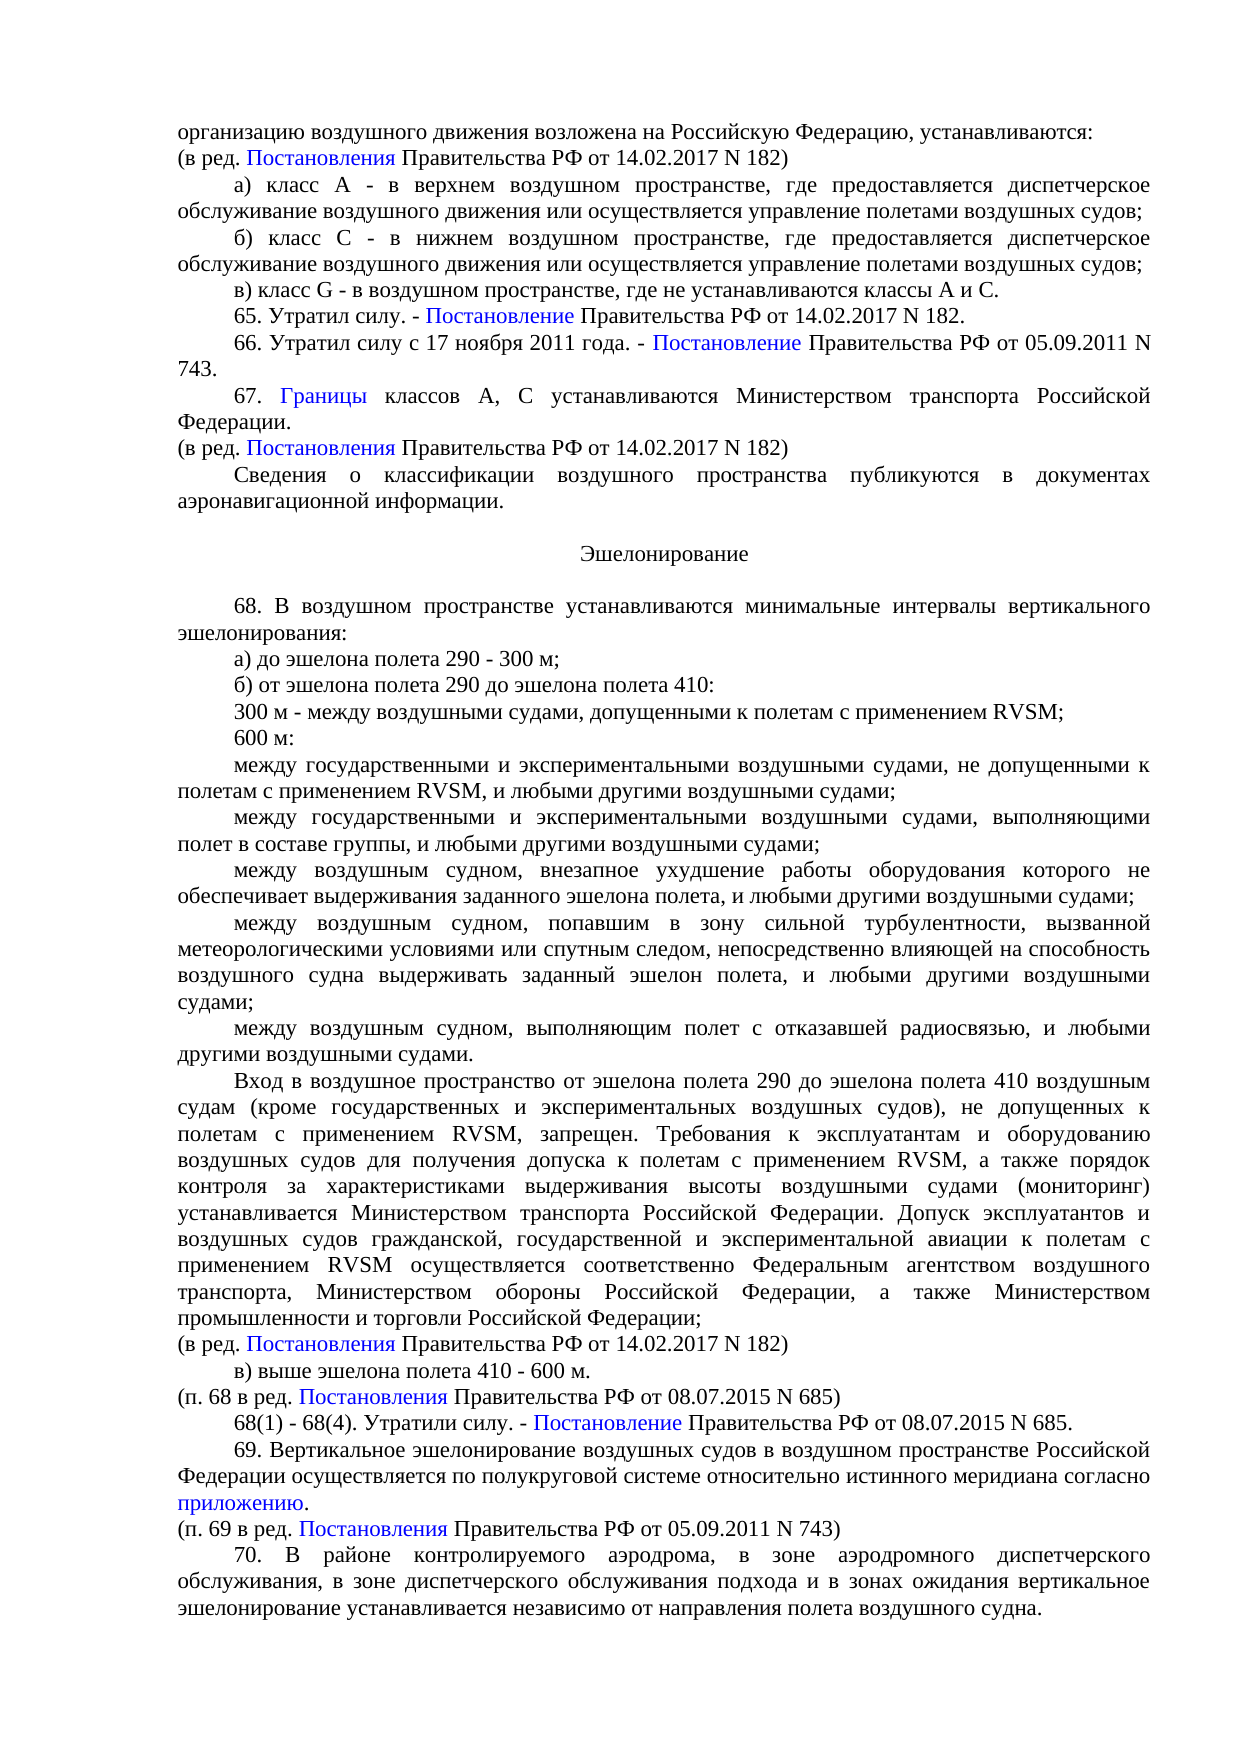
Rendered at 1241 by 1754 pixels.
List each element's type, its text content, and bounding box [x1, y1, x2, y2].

text между воздушным судном, выполняющим полет с отказавшей радиосвязью, и любыми другими воздушными судами. [177, 1014, 1152, 1067]
text между воздушным судном, внезапное ухудшение работы оборудования которого не обеспечивает выдерживания заданного эшелона полета, и любыми другими воздушными судами; [177, 856, 1152, 909]
text (в ред. Постановления Правительства РФ от 14.02.2017 N 182) [177, 144, 1152, 171]
text в) выше эшелона полета 410 - 600 м. [177, 1357, 1152, 1383]
text 300 м - между воздушными судами, допущенными к полетам с применением RVSM; [177, 698, 1152, 724]
text 67. Границы классов A, C устанавливаются Министерством транспорта Российской Федерации. [177, 382, 1152, 434]
text а) до эшелона полета 290 - 300 м; [177, 645, 1152, 672]
text между государственными и экспериментальными воздушными судами, не допущенными к полетам с применением RVSM, и любыми другими воздушными судами; [177, 751, 1152, 803]
text б) класс C - в нижнем воздушном пространстве, где предоставляется диспетчерское обслуживание воздушного движения или осуществляется управление полетами воздушных судов; [177, 223, 1152, 276]
text 65. Утратил силу. - Постановление Правительства РФ от 14.02.2017 N 182. [177, 303, 1152, 329]
text 68(1) - 68(4). Утратили силу. - Постановление Правительства РФ от 08.07.2015 N 685. [177, 1409, 1152, 1436]
text 600 м: [177, 724, 1152, 751]
text 69. Вертикальное эшелонирование воздушных судов в воздушном пространстве Российской Федерации осуществляется по полукруговой системе относительно истинного меридиана согласно приложению. [177, 1436, 1152, 1515]
text между воздушным судном, попавшим в зону сильной турбулентности, вызванной метеорологическими условиями или спутным следом, непосредственно влияющей на способность воздушного судна выдерживать заданный эшелон полета, и любыми другими воздушными судами; [177, 909, 1152, 1014]
text 66. Утратил силу с 17 ноября 2011 года. - Постановление Правительства РФ от 05.09.2011 N 743. [177, 329, 1152, 382]
text Сведения о классификации воздушного пространства публикуются в документах аэронавигационной информации. [177, 461, 1152, 513]
text а) класс A - в верхнем воздушном пространстве, где предоставляется диспетчерское обслуживание воздушного движения или осуществляется управление полетами воздушных судов; [177, 171, 1152, 223]
text (в ред. Постановления Правительства РФ от 14.02.2017 N 182) [177, 434, 1152, 461]
text 70. В районе контролируемого аэродрома, в зоне аэродромного диспетчерского обслуживания, в зоне диспетчерского обслуживания подхода и в зонах ожидания вертикальное эшелонирование устанавливается независимо от направления полета воздушного судна. [177, 1541, 1152, 1620]
text 68. В воздушном пространстве устанавливаются минимальные интервалы вертикального эшелонирования: [177, 592, 1152, 645]
text (п. 68 в ред. Постановления Правительства РФ от 08.07.2015 N 685) [177, 1383, 1152, 1409]
text (п. 69 в ред. Постановления Правительства РФ от 05.09.2011 N 743) [177, 1515, 1152, 1541]
text (в ред. Постановления Правительства РФ от 14.02.2017 N 182) [177, 1330, 1152, 1357]
text Эшелонирование [177, 540, 1152, 566]
text в) класс G - в воздушном пространстве, где не устанавливаются классы A и C. [177, 276, 1152, 303]
text Вход в воздушное пространство от эшелона полета 290 до эшелона полета 410 воздушным судам (кроме государственных и экспериментальных воздушных судов), не допущенных к полетам с применением RVSM, запрещен. Требования к эксплуатантам и оборудованию воздушных судов для получения допуска к полетам с применением RVSM, а также порядок контроля за характеристиками выдерживания высоты воздушными судами (мониторинг) устанавливается Министерством транспорта Российской Федерации. Допуск эксплуатантов и воздушных судов гражданской, государственной и экспериментальной авиации к полетам с применением RVSM осуществляется соответственно Федеральным агентством воздушного транспорта, Министерством обороны Российской Федерации, а также Министерством промышленности и торговли Российской Федерации; [177, 1067, 1152, 1330]
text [177, 118, 1152, 144]
text между государственными и экспериментальными воздушными судами, выполняющими полет в составе группы, и любыми другими воздушными судами; [177, 803, 1152, 856]
text б) от эшелона полета 290 до эшелона полета 410: [177, 672, 1152, 698]
